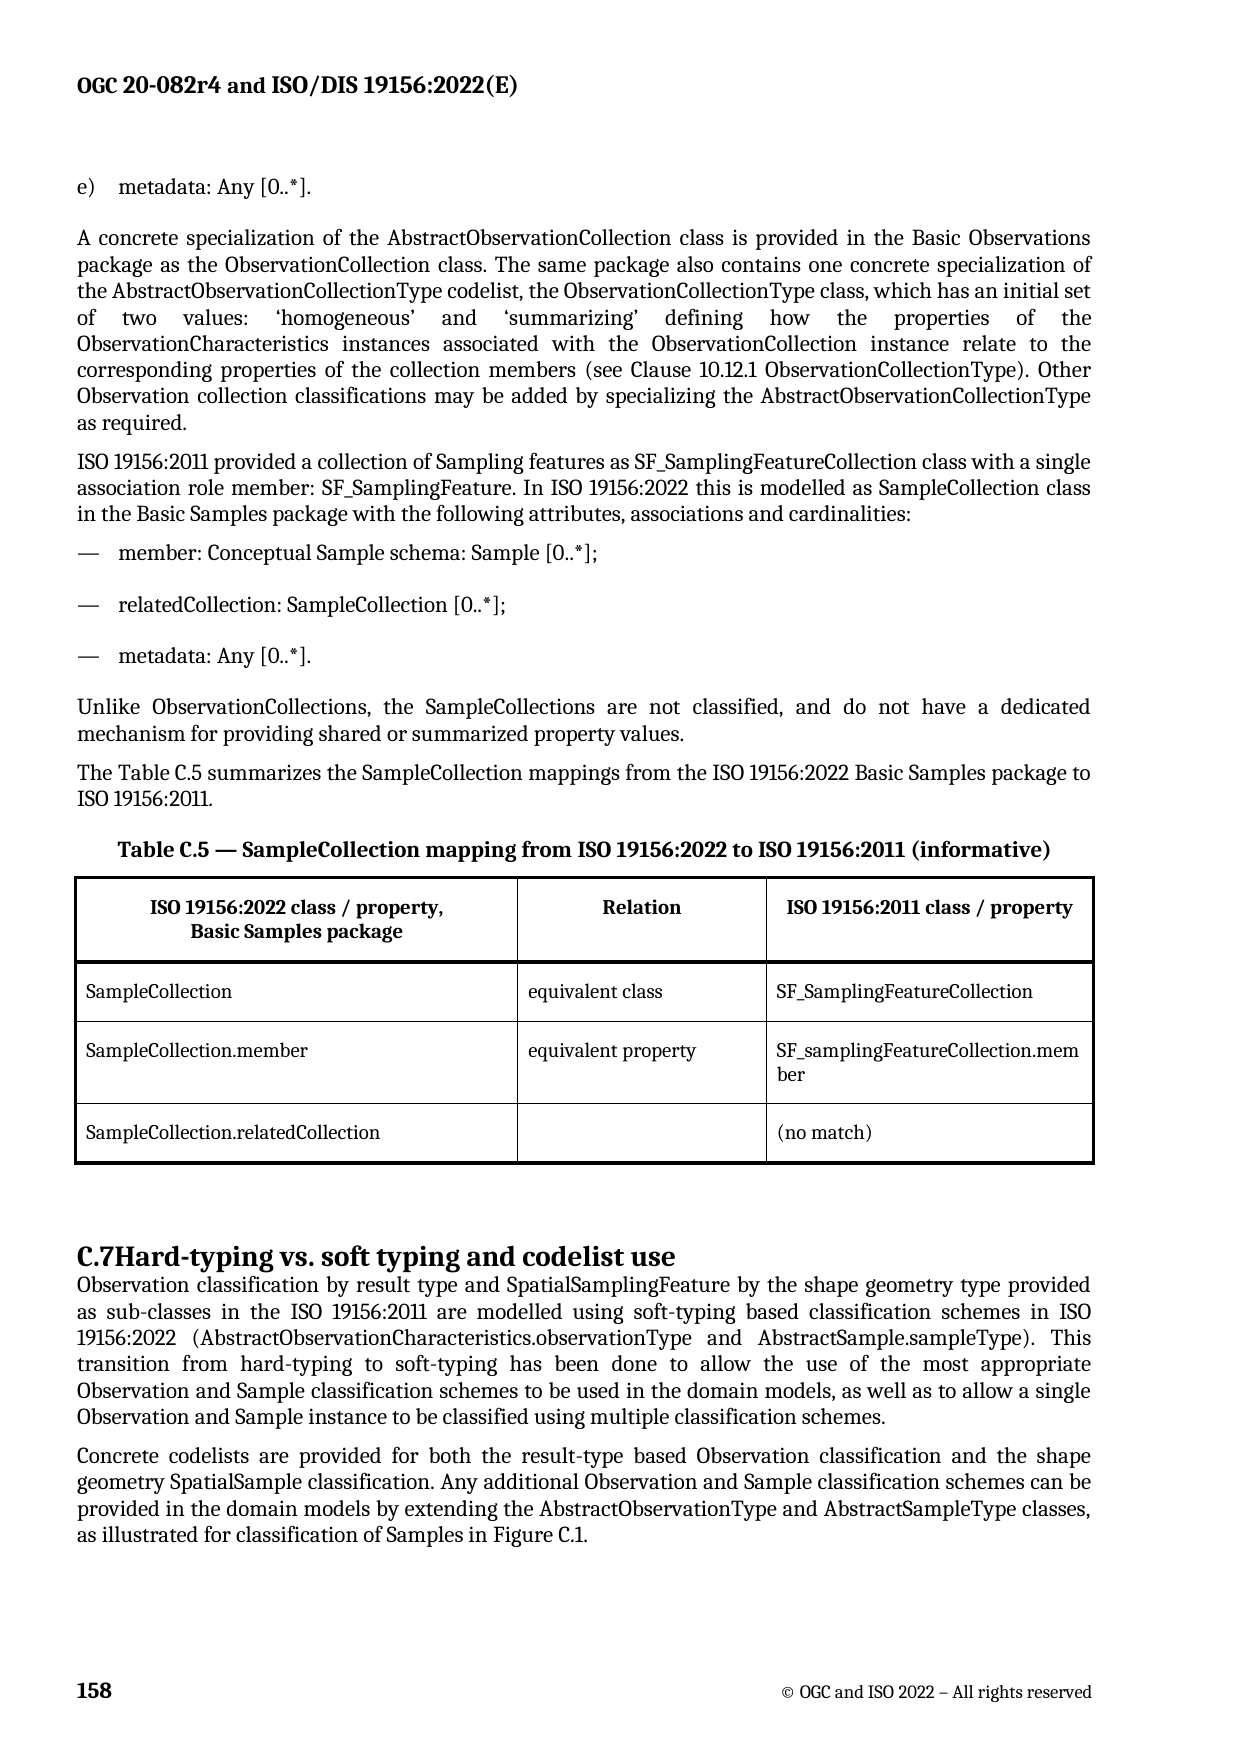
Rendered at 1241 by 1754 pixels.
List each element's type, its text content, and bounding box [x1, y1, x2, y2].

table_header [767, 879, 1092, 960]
list — member: Conceptual Sample schema: Sample [0..*]; [77, 540, 1092, 566]
text Hard-typing vs. soft typing and codelist use [77, 1244, 1092, 1272]
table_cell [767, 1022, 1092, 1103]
list — relatedCollection: SampleCollection [0..*]; [77, 591, 1092, 618]
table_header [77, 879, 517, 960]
text ISO 19156:2011 provided a collection of Sampling features as SF_SamplingFeatureCollection class with a single association role member: SF_SamplingFeature. In ISO 19156:2022 this is modelled as SampleCollection class in the Basic Samples package with the following attributes, associations and cardinalities: [77, 448, 1092, 528]
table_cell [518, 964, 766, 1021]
text Unlike ObservationCollections, the SampleCollections are not classified, and do not have a dedicated mechanism for providing shared or summarized property values. [77, 694, 1092, 747]
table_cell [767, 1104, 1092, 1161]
text The Table C.5 summarizes the SampleCollection mappings from the ISO 19156:2022 Basic Samples package to ISO 19156:2011. [77, 759, 1092, 812]
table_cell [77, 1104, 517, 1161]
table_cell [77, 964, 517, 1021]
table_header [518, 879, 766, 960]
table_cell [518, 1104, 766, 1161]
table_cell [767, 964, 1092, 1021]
text Concrete codelists are provided for both the result-type based Observation classification and the shape geometry SpatialSample classification. Any additional Observation and Sample classification schemes can be provided in the domain models by extending the AbstractObservationType and AbstractSampleType classes, as illustrated for classification of Samples in Figure C.1. [77, 1443, 1092, 1548]
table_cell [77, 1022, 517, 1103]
list — metadata: Any [0..*]. [77, 643, 1092, 669]
list e) metadata: Any [0..*]. [77, 174, 1092, 200]
title Table C.5 — SampleCollection mapping from ISO 19156:2022 to ISO 19156:2011 (informative) [77, 837, 1092, 863]
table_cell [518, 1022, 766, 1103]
text A concrete specialization of the AbstractObservationCollection class is provided in the Basic Observations package as the ObservationCollection class. The same package also contains one concrete specialization of the AbstractObservationCollectionType codelist, the ObservationCollectionType class, which has an initial set of two values: ‘homogeneous’ and ‘summarizing’ defining how the properties of the ObservationCharacteristics instances associated with the ObservationCollection instance relate to the corresponding properties of the collection members (see Clause 10.12.1 ObservationCollectionType). Other Observation collection classifications may be added by specializing the AbstractObservationCollectionType as required. [77, 225, 1092, 436]
text Observation classification by result type and SpatialSamplingFeature by the shape geometry type provided as sub-classes in the ISO 19156:2011 are modelled using soft-typing based classification schemes in ISO 19156:2022 (AbstractObservationCharacteristics.observationType and AbstractSample.sampleType). This transition from hard-typing to soft-typing has been done to allow the use of the most appropriate Observation and Sample classification schemes to be used in the domain models, as well as to allow a single Observation and Sample instance to be classified using multiple classification schemes. [77, 1272, 1092, 1430]
